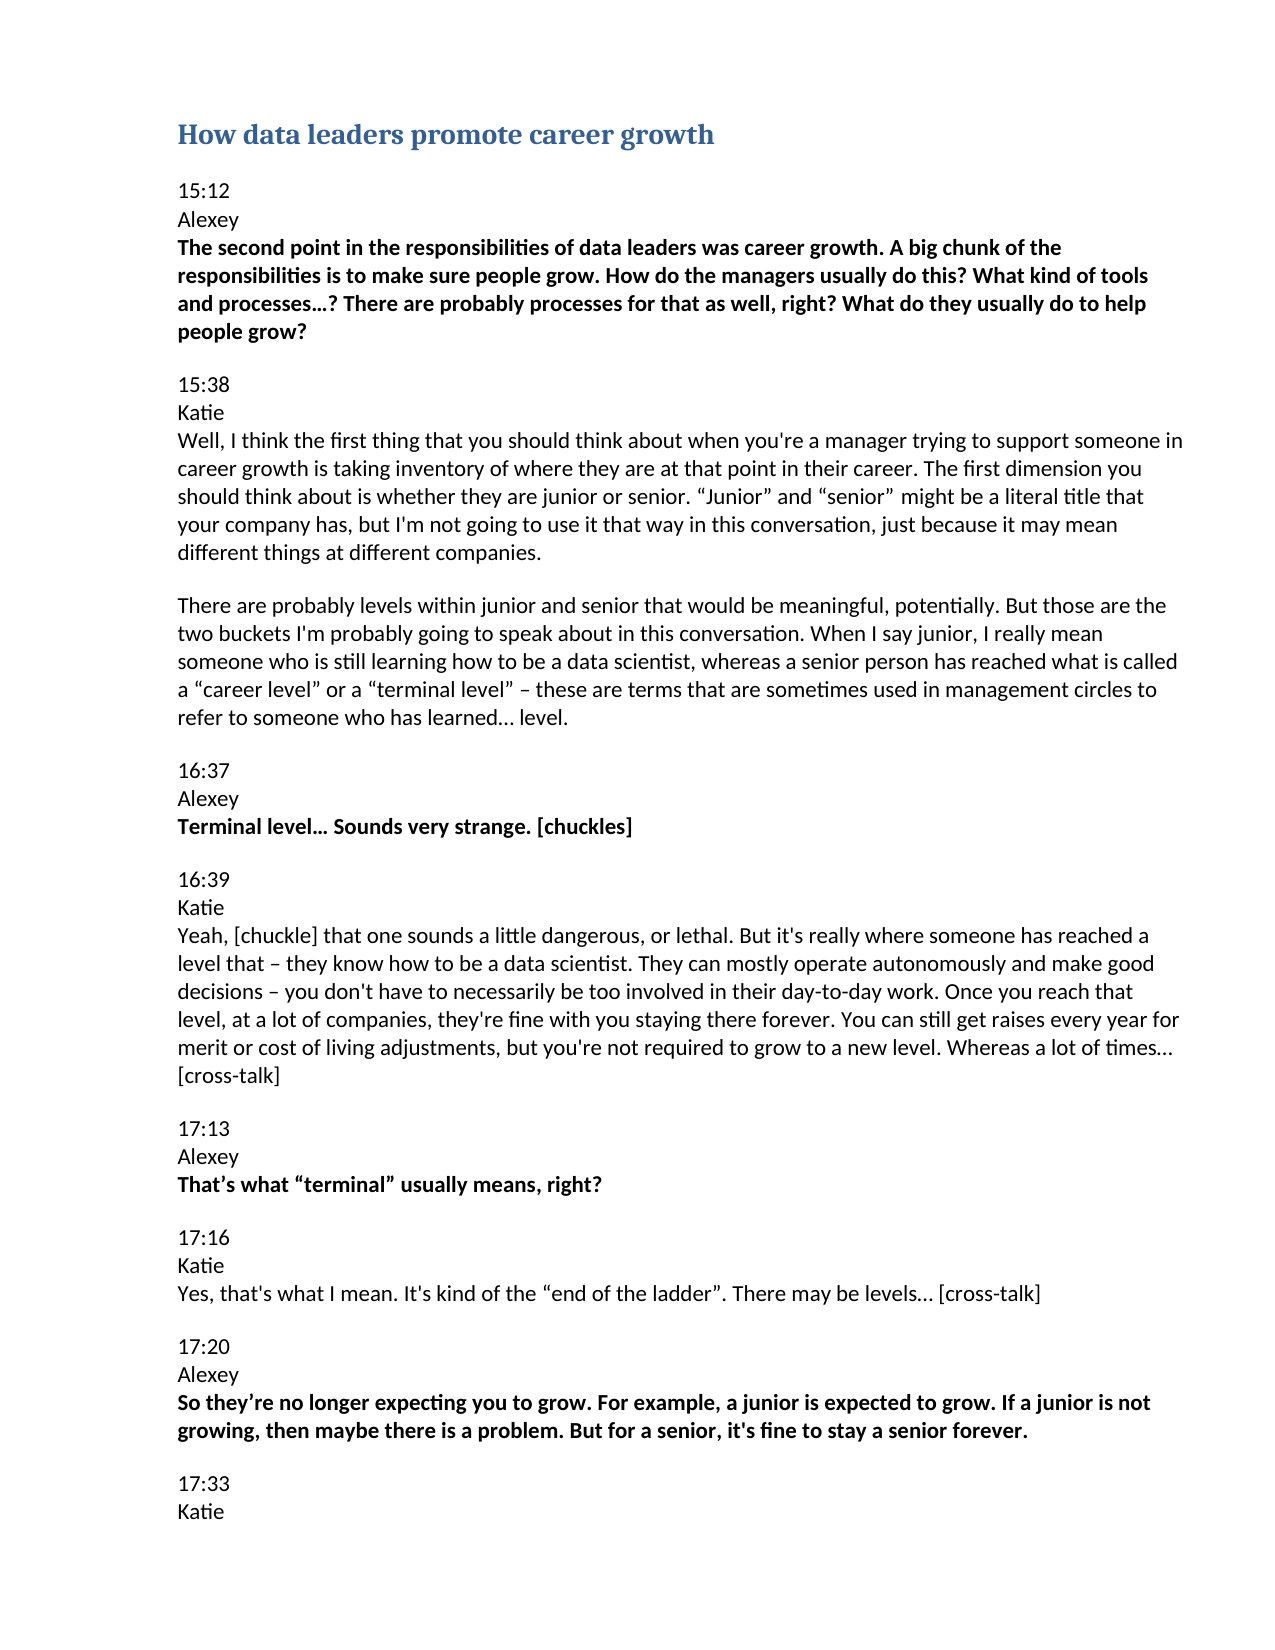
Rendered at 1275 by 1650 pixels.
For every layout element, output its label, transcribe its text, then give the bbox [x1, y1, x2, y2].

text 15:38 [177, 370, 1186, 398]
text 15:12 [177, 177, 1186, 205]
text So they’re no longer expecting you to grow. For example, a junior is expected to grow. If a junior is not growing, then maybe there is a problem. But for a senior, it's fine to stay a senior forever. [177, 1388, 1186, 1444]
text 17:16 [177, 1223, 1186, 1251]
text That’s what “terminal” usually means, right? [177, 1170, 1186, 1198]
subtitle How data leaders promote career growth [177, 118, 1186, 152]
text There are probably levels within junior and senior that would be meaningful, potentially. But those are the two buckets I'm probably going to speak about in this conversation. When I say junior, I really mean someone who is still learning how to be a data scientist, whereas a senior person has reached what is called a “career level” or a “terminal level” – these are terms that are sometimes used in management circles to refer to someone who has learned… level. [177, 591, 1186, 731]
text Alexey [177, 1142, 1186, 1170]
text Katie [177, 398, 1186, 426]
text Katie [177, 893, 1186, 921]
text Katie [177, 1251, 1186, 1279]
text 16:39 [177, 865, 1186, 893]
text Yes, that's what I mean. It's kind of the “end of the ladder”. There may be levels… [cross-talk] [177, 1279, 1186, 1307]
text 16:37 [177, 756, 1186, 784]
text 17:33 [177, 1469, 1186, 1497]
text 17:13 [177, 1114, 1186, 1142]
text Well, I think the first thing that you should think about when you're a manager trying to support someone in career growth is taking inventory of where they are at that point in their career. The first dimension you should think about is whether they are junior or senior. “Junior” and “senior” might be a literal title that your company has, but I'm not going to use it that way in this conversation, just because it may mean different things at different companies. [177, 426, 1186, 566]
text Alexey [177, 205, 1186, 233]
text Katie [177, 1497, 1186, 1526]
text Alexey [177, 1360, 1186, 1388]
text Terminal level… Sounds very strange. [chuckles] [177, 812, 1186, 840]
text The second point in the responsibilities of data leaders was career growth. A big chunk of the responsibilities is to make sure people grow. How do the managers usually do this? What kind of tools and processes…? There are probably processes for that as well, right? What do they usually do to help people grow? [177, 233, 1186, 345]
text 17:20 [177, 1332, 1186, 1360]
text Yeah, [chuckle] that one sounds a little dangerous, or lethal. But it's really where someone has reached a level that – they know how to be a data scientist. They can mostly operate autonomously and make good decisions – you don't have to necessarily be too involved in their day-to-day work. Once you reach that level, at a lot of companies, they're fine with you staying there forever. You can still get raises every year for merit or cost of living adjustments, but you're not required to grow to a new level. Whereas a lot of times… [cross-talk] [177, 921, 1186, 1089]
text Alexey [177, 784, 1186, 812]
